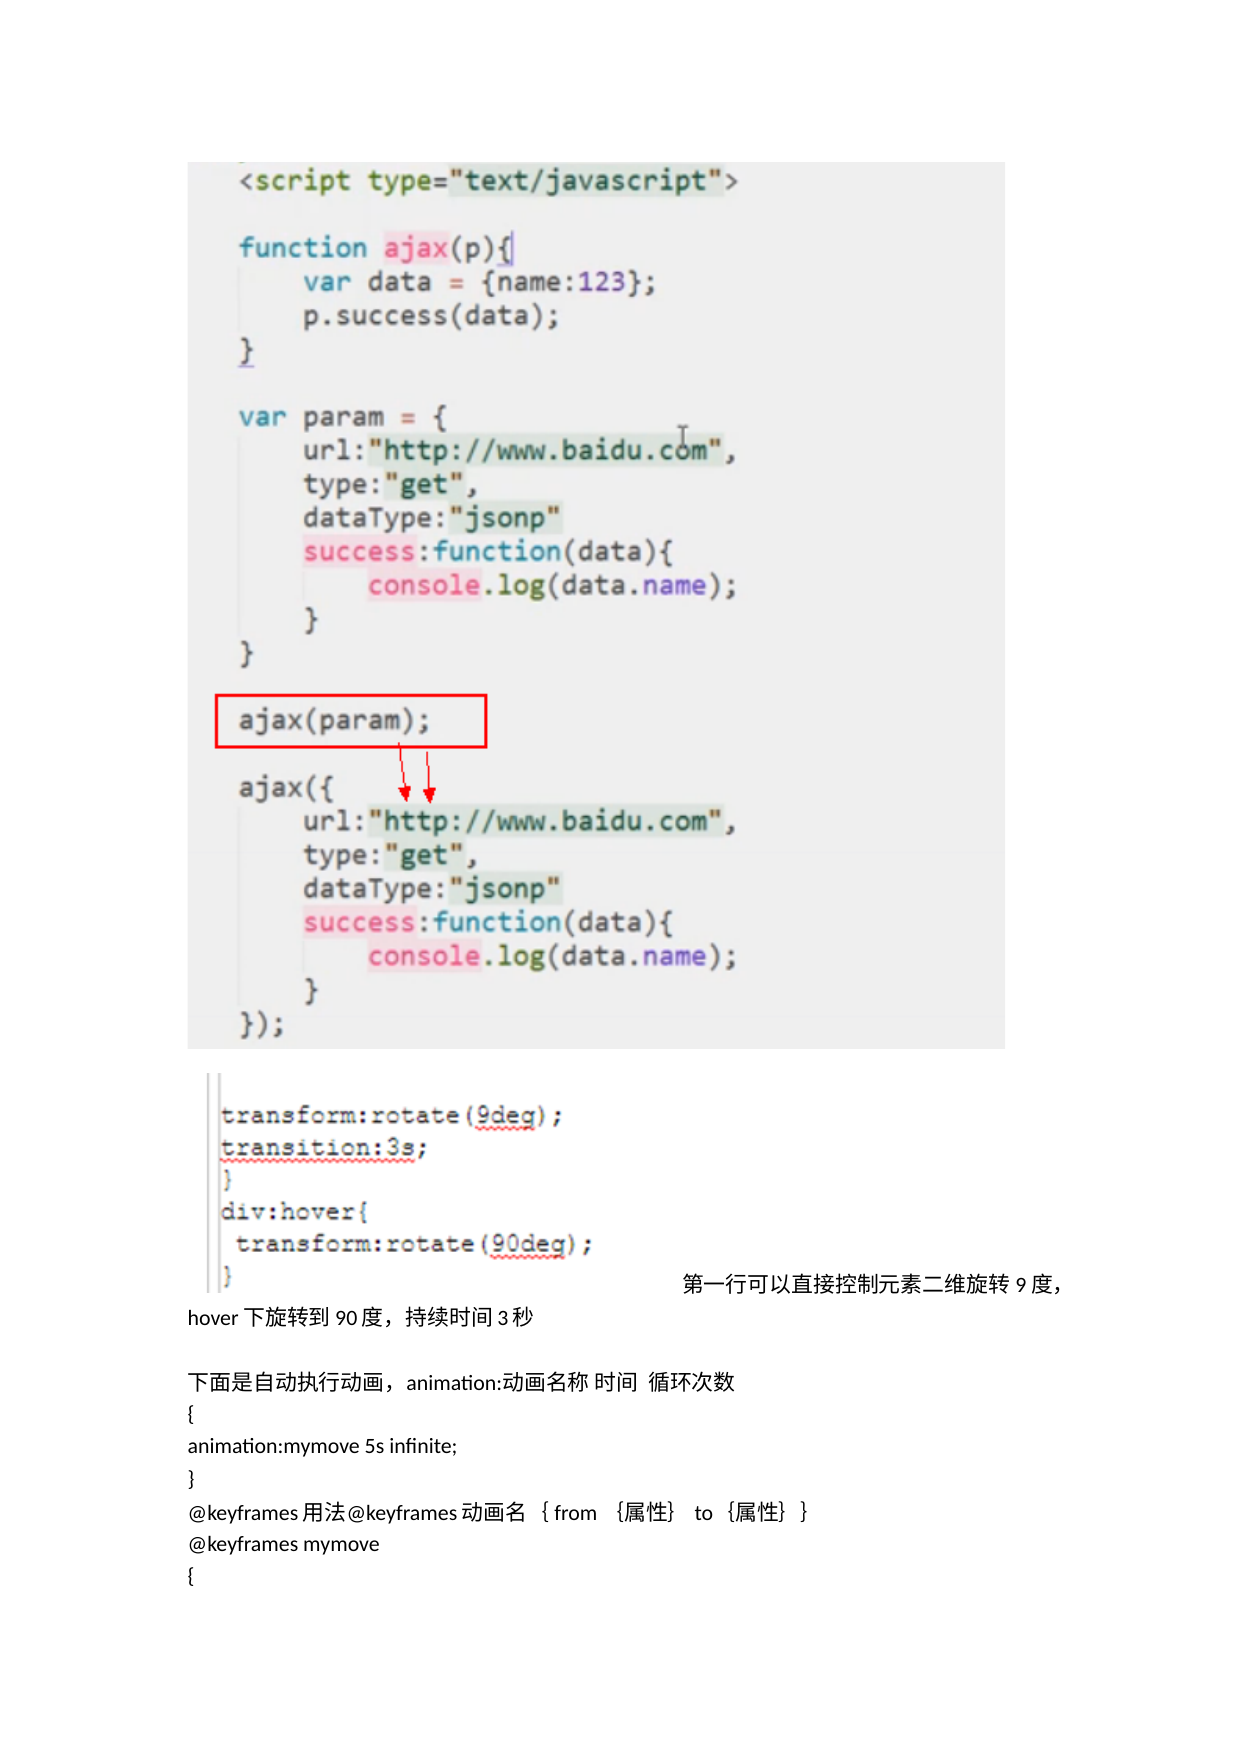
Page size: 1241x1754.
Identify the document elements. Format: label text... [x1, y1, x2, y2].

text { [187, 1397, 1053, 1429]
picture [187, 162, 1006, 1049]
text 下面是自动执行动画，animation:动画名称 时间 循环次数 [187, 1364, 1053, 1397]
text animation:mymove 5s infinite; [187, 1429, 1053, 1462]
picture [187, 1073, 682, 1293]
text { [187, 1559, 1053, 1592]
text } [187, 1462, 1053, 1494]
text @keyframes用法@keyframes动画名｛ from ｛属性｝ to｛属性｝｝ [187, 1494, 1053, 1527]
text @keyframes mymove [187, 1527, 1053, 1559]
